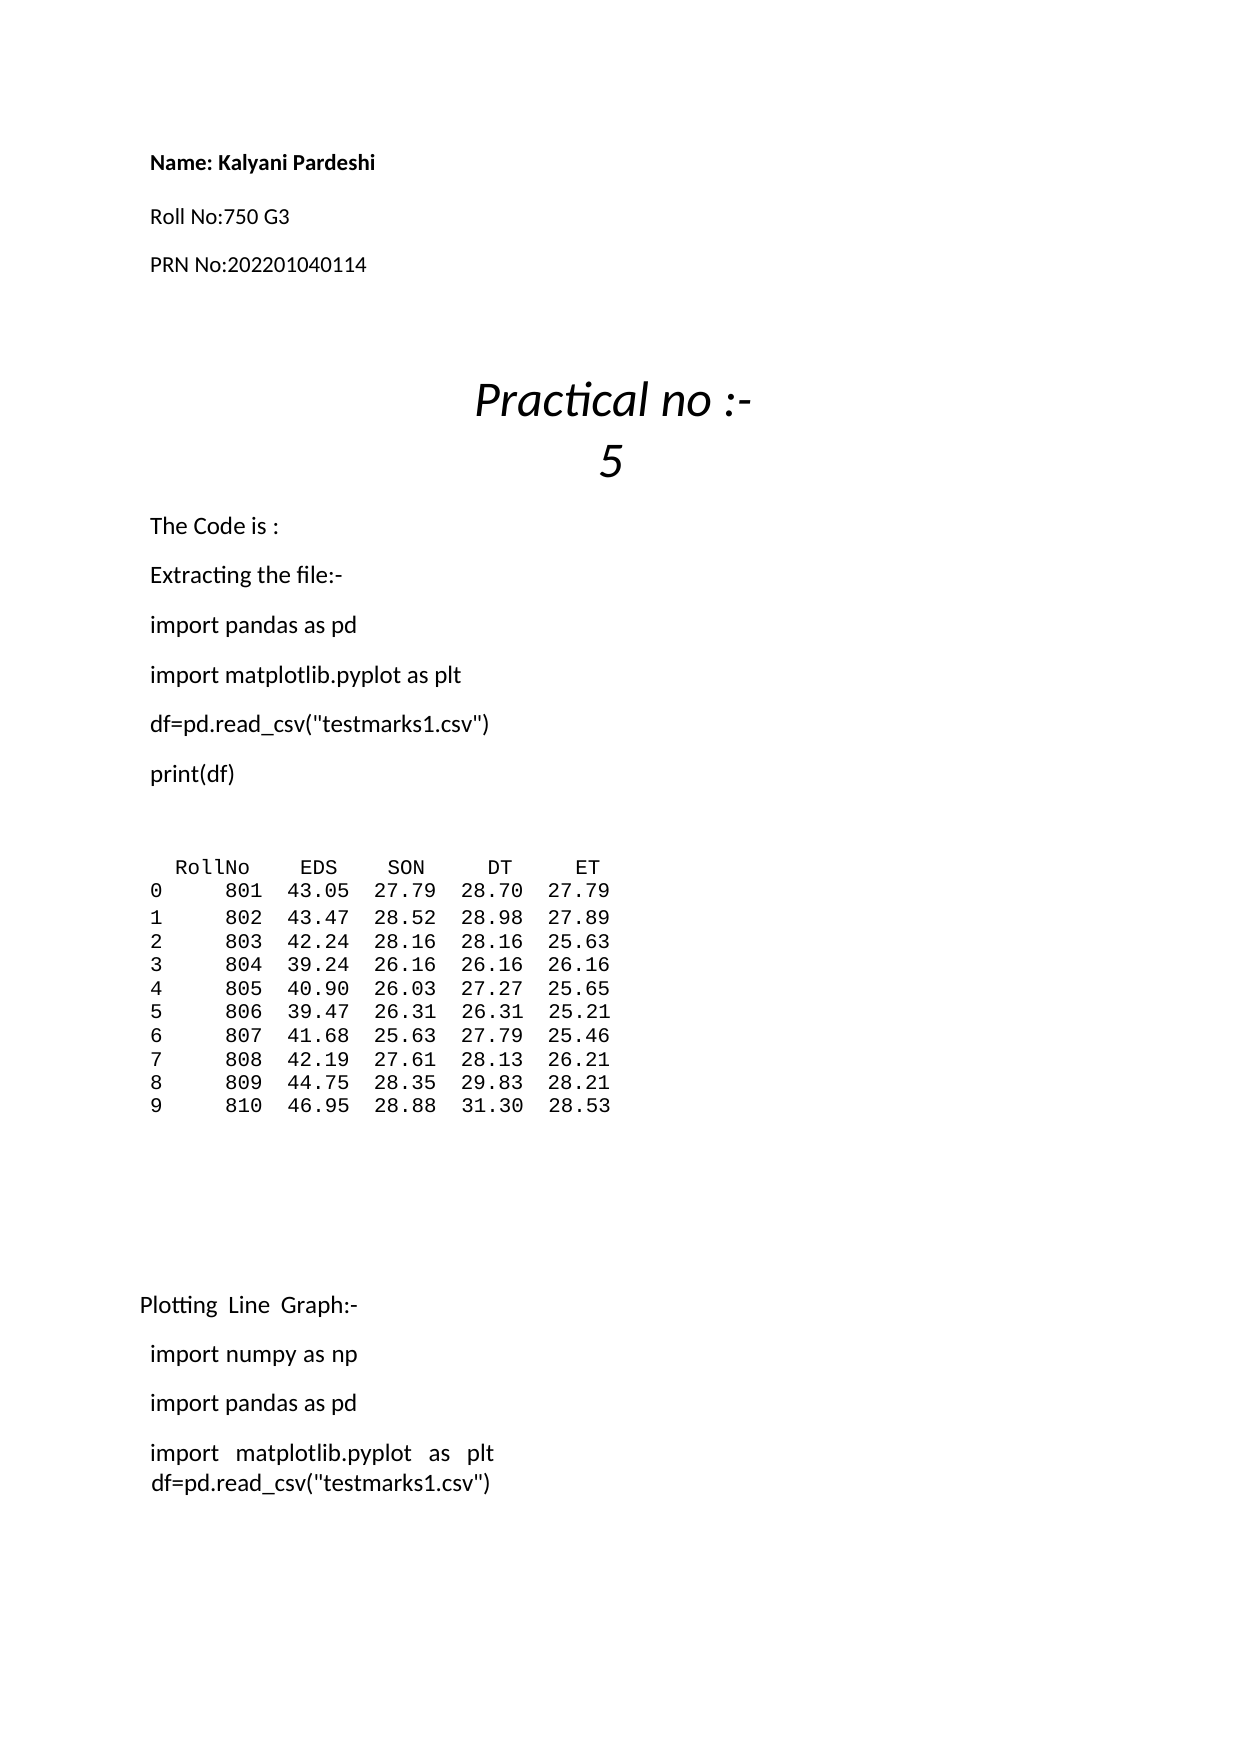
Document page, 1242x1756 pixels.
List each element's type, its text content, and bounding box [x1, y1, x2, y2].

text import matplotlib.pyplot as plt df=pd.read_csv("testmarks1.csv") print(df) [150, 659, 492, 789]
text The Code is : [150, 510, 1067, 540]
text Plotting Line Graph:- import numpy as np import pandas as pd [139, 1289, 358, 1418]
text 9 810 46.95 28.88 31.30 28.53 [150, 1094, 1067, 1117]
text RollNo EDS SON DT ET 0 801 43.05 27.79 28.70 27.79 [150, 857, 612, 904]
text 8 809 44.75 28.35 29.83 28.21 [150, 1071, 1067, 1094]
text 2 803 42.24 28.16 28.16 25.63 [150, 929, 1067, 953]
text Roll No:750 G3 [150, 202, 378, 231]
text 4 805 40.90 26.03 27.27 25.65 [150, 976, 1067, 1000]
text import matplotlib.pyplot as plt df=pd.read_csv("testmarks1.csv") [150, 1437, 494, 1498]
text 5 806 39.47 26.31 26.31 25.21 [150, 1000, 1067, 1023]
text PRN No:202201040114 [150, 253, 1067, 277]
title Practical no :- 5 [453, 368, 772, 490]
text 7 808 42.19 27.61 28.13 26.21 [150, 1047, 1067, 1071]
text Name: Kalyani Pardeshi [150, 148, 378, 176]
text 6 807 41.68 25.63 27.79 25.46 [150, 1024, 1067, 1047]
text 3 804 39.24 26.16 26.16 26.16 [150, 953, 1067, 976]
text 1 802 43.47 28.52 28.98 27.89 [150, 906, 1067, 929]
text Extracting the file:- import pandas as pd [150, 559, 358, 639]
